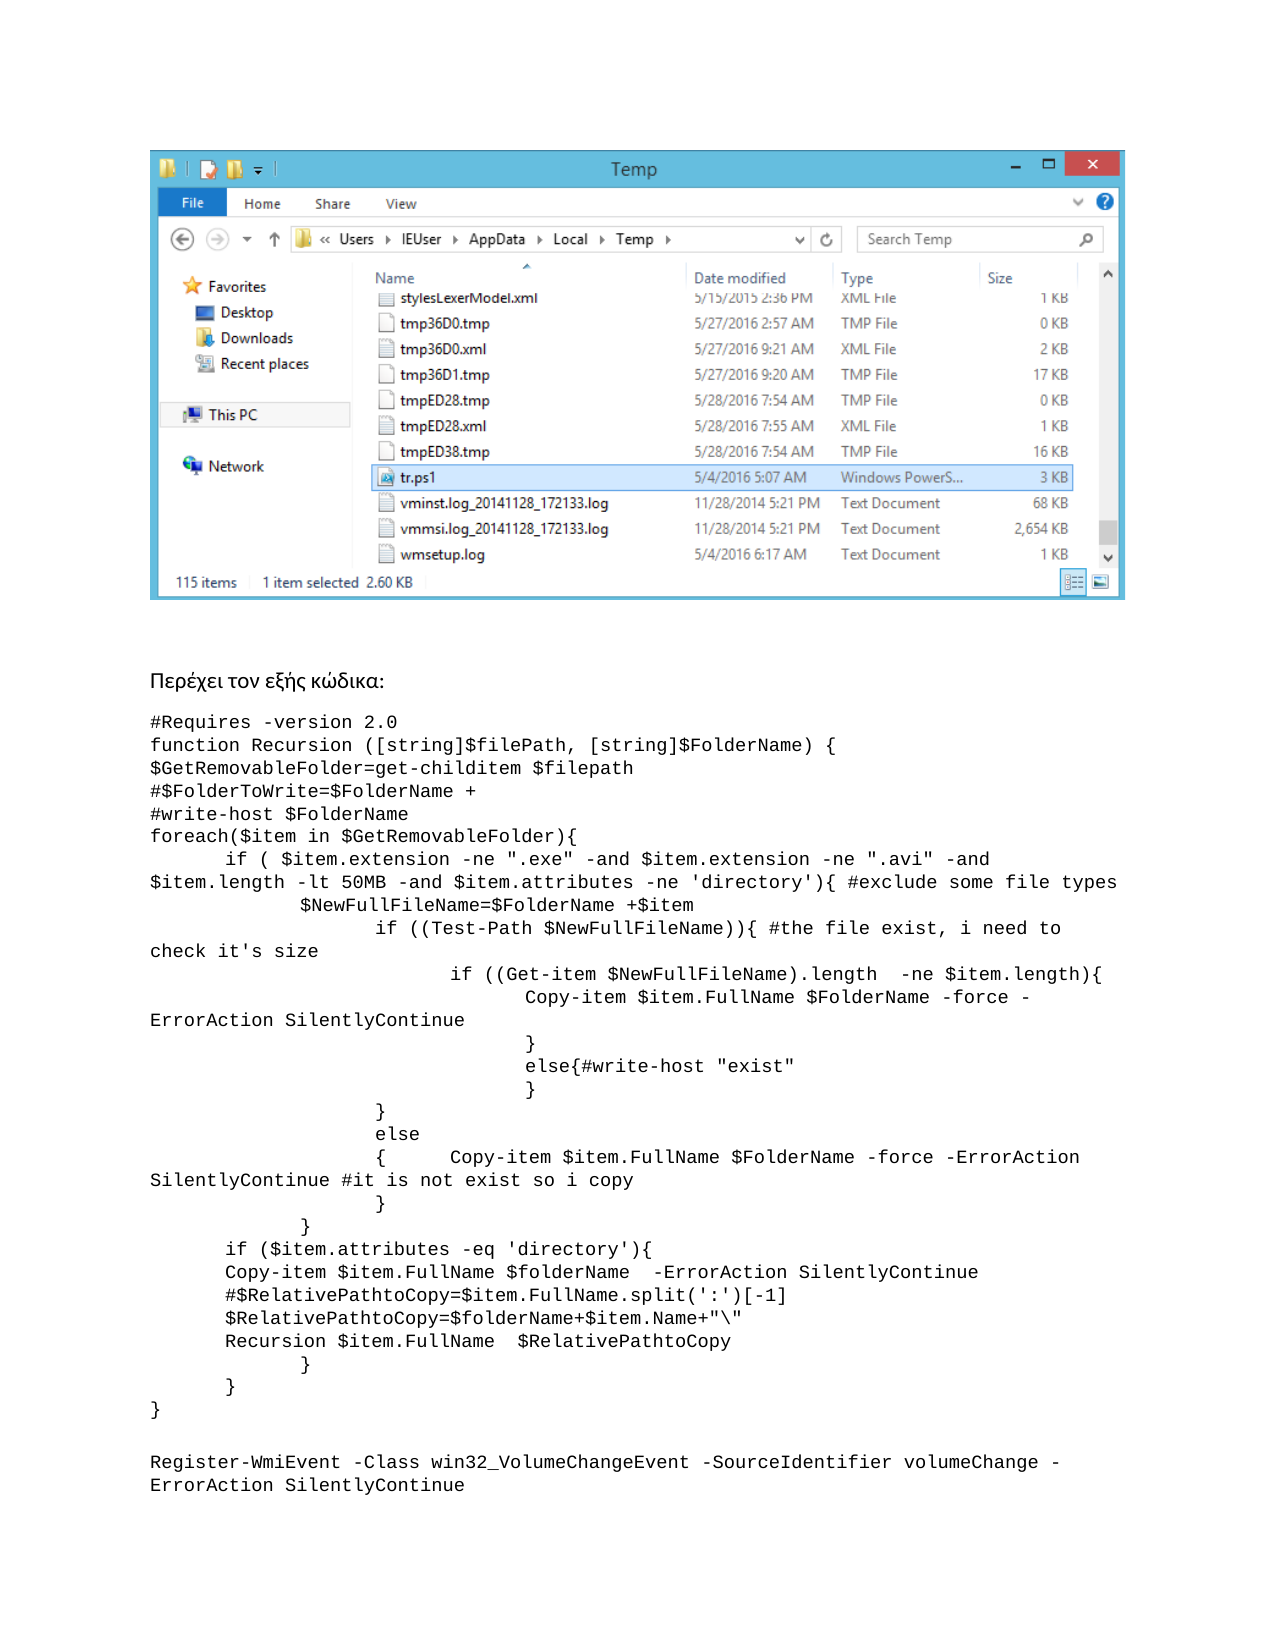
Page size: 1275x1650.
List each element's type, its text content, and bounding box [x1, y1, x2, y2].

text #$FolderToWrite=$FolderName + [150, 781, 1125, 803]
text Recursion $item.FullName $RelativePathtoCopy [150, 1331, 1125, 1353]
text } [150, 1400, 1125, 1421]
text if ((Test-Path $NewFullFileName)){ #the file exist, i need to check it's size [150, 919, 1125, 963]
text } [150, 1194, 1125, 1215]
text Περέχει τον εξής κώδικα: [150, 666, 1125, 694]
text } [150, 1033, 1125, 1055]
text } [150, 1102, 1125, 1123]
text if ( $item.extension -ne ".exe" -and $item.extension -ne ".avi" -and $item.length -lt 50MB -and $item.attributes -ne 'directory'){ #exclude some file types [150, 850, 1125, 894]
text $GetRemovableFolder=get-childitem $filepath [150, 758, 1125, 780]
text function Recursion ([string]$filePath, [string]$FolderName) { [150, 736, 1125, 757]
text #$RelativePathtoCopy=$item.FullName.split(':')[-1] [150, 1286, 1125, 1307]
text } [150, 1079, 1125, 1101]
text #write-host $FolderName [150, 804, 1125, 826]
text if ((Get-item $NewFullFileName).length -ne $item.length){ [150, 965, 1125, 986]
text else{#write-host "exist" [150, 1056, 1125, 1078]
text $NewFullFileName=$FolderName +$item [150, 896, 1125, 917]
text $RelativePathtoCopy=$folderName+$item.Name+"\" [150, 1308, 1125, 1330]
text foreach($item in $GetRemovableFolder){ [150, 827, 1125, 848]
text else [150, 1125, 1125, 1146]
text if ($item.attributes -eq 'directory'){ [150, 1240, 1125, 1261]
text } [150, 1217, 1125, 1238]
text Register-WmiEvent -Class win32_VolumeChangeEvent -SourceIdentifier volumeChange -ErrorAction SilentlyContinue [150, 1453, 1125, 1497]
text } [150, 1377, 1125, 1398]
text #Requires -version 2.0 [150, 713, 1125, 734]
text Copy-item $item.FullName $folderName -ErrorAction SilentlyContinue [150, 1263, 1125, 1284]
text } [150, 1354, 1125, 1376]
picture [150, 150, 1125, 600]
text Copy-item $item.FullName $FolderName -force -ErrorAction SilentlyContinue [150, 988, 1125, 1032]
text { Copy-item $item.FullName $FolderName -force -ErrorAction SilentlyContinue #it is not exist so i copy [150, 1148, 1125, 1192]
